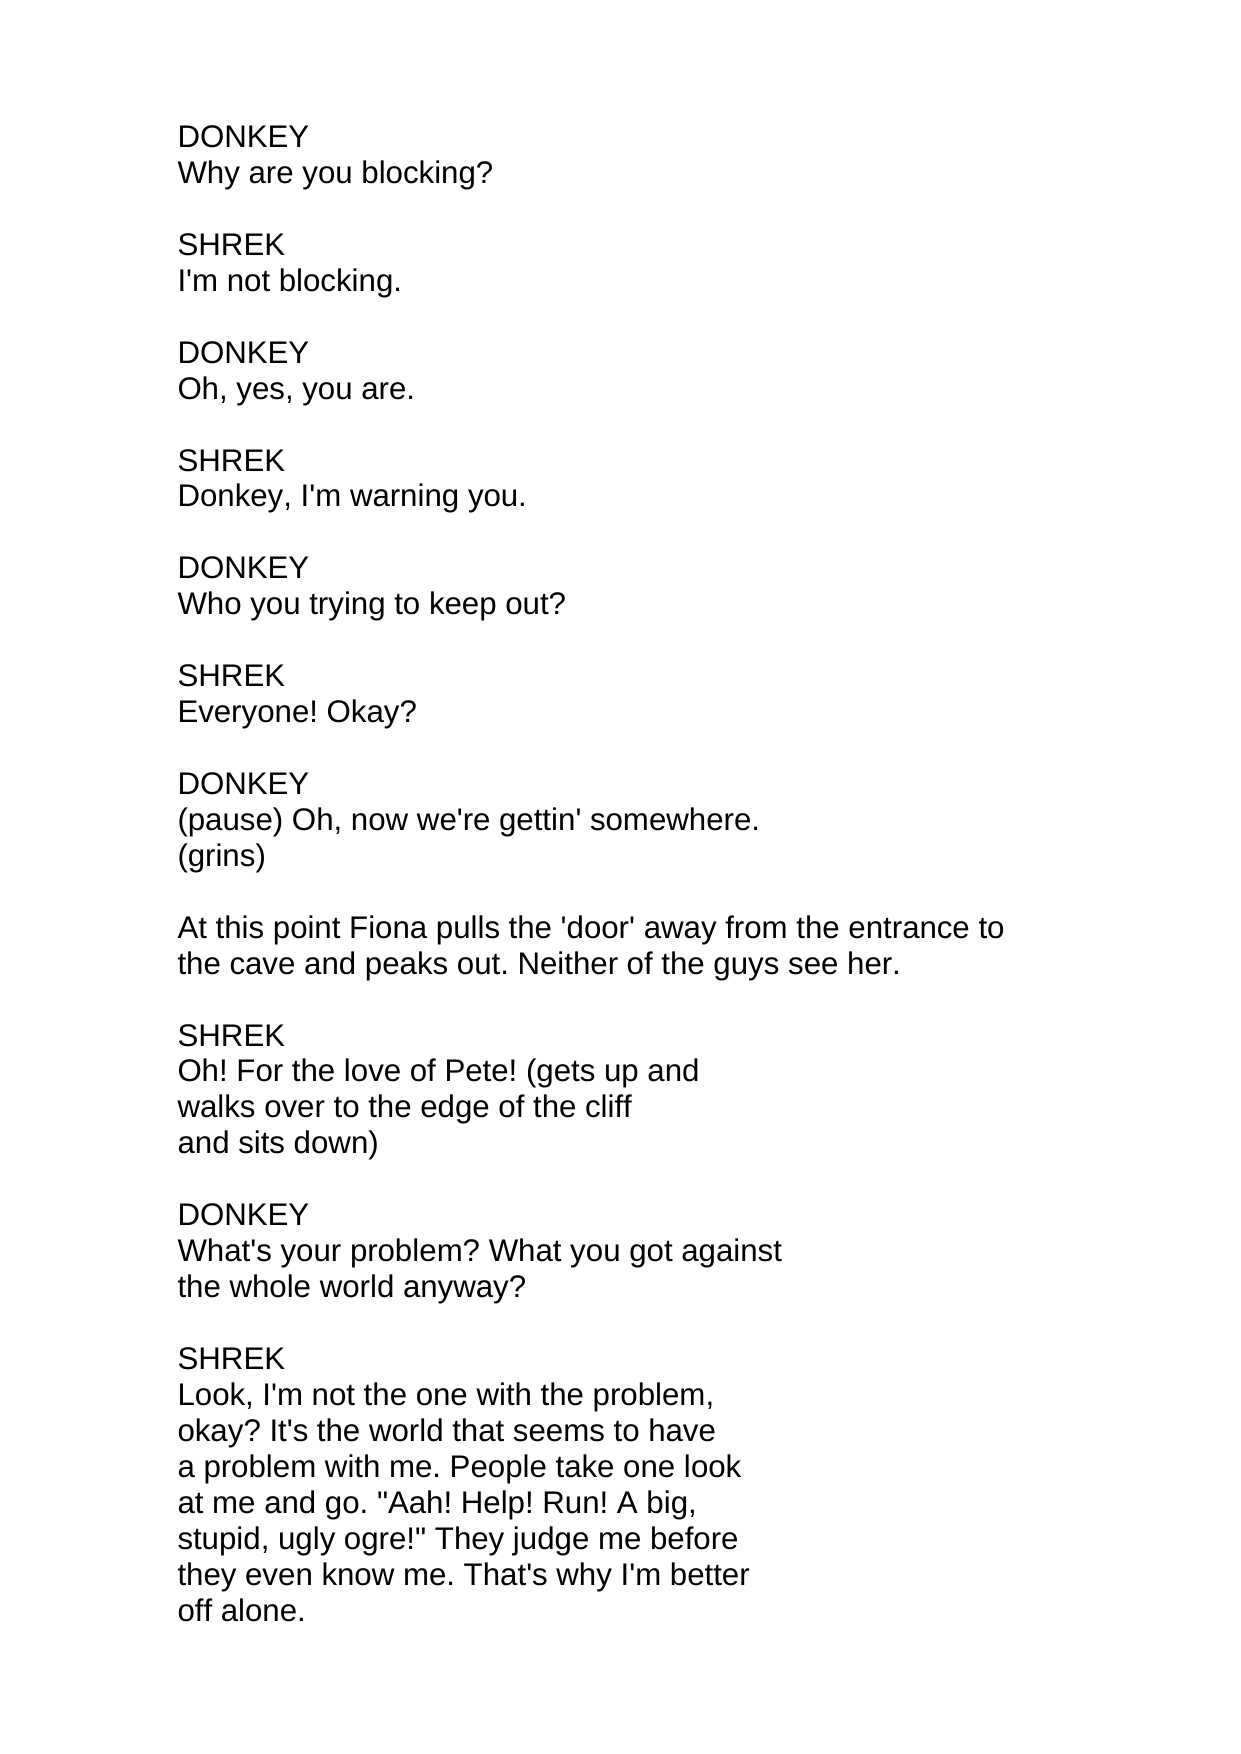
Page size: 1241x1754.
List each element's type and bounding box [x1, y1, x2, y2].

text [177, 118, 1152, 1627]
